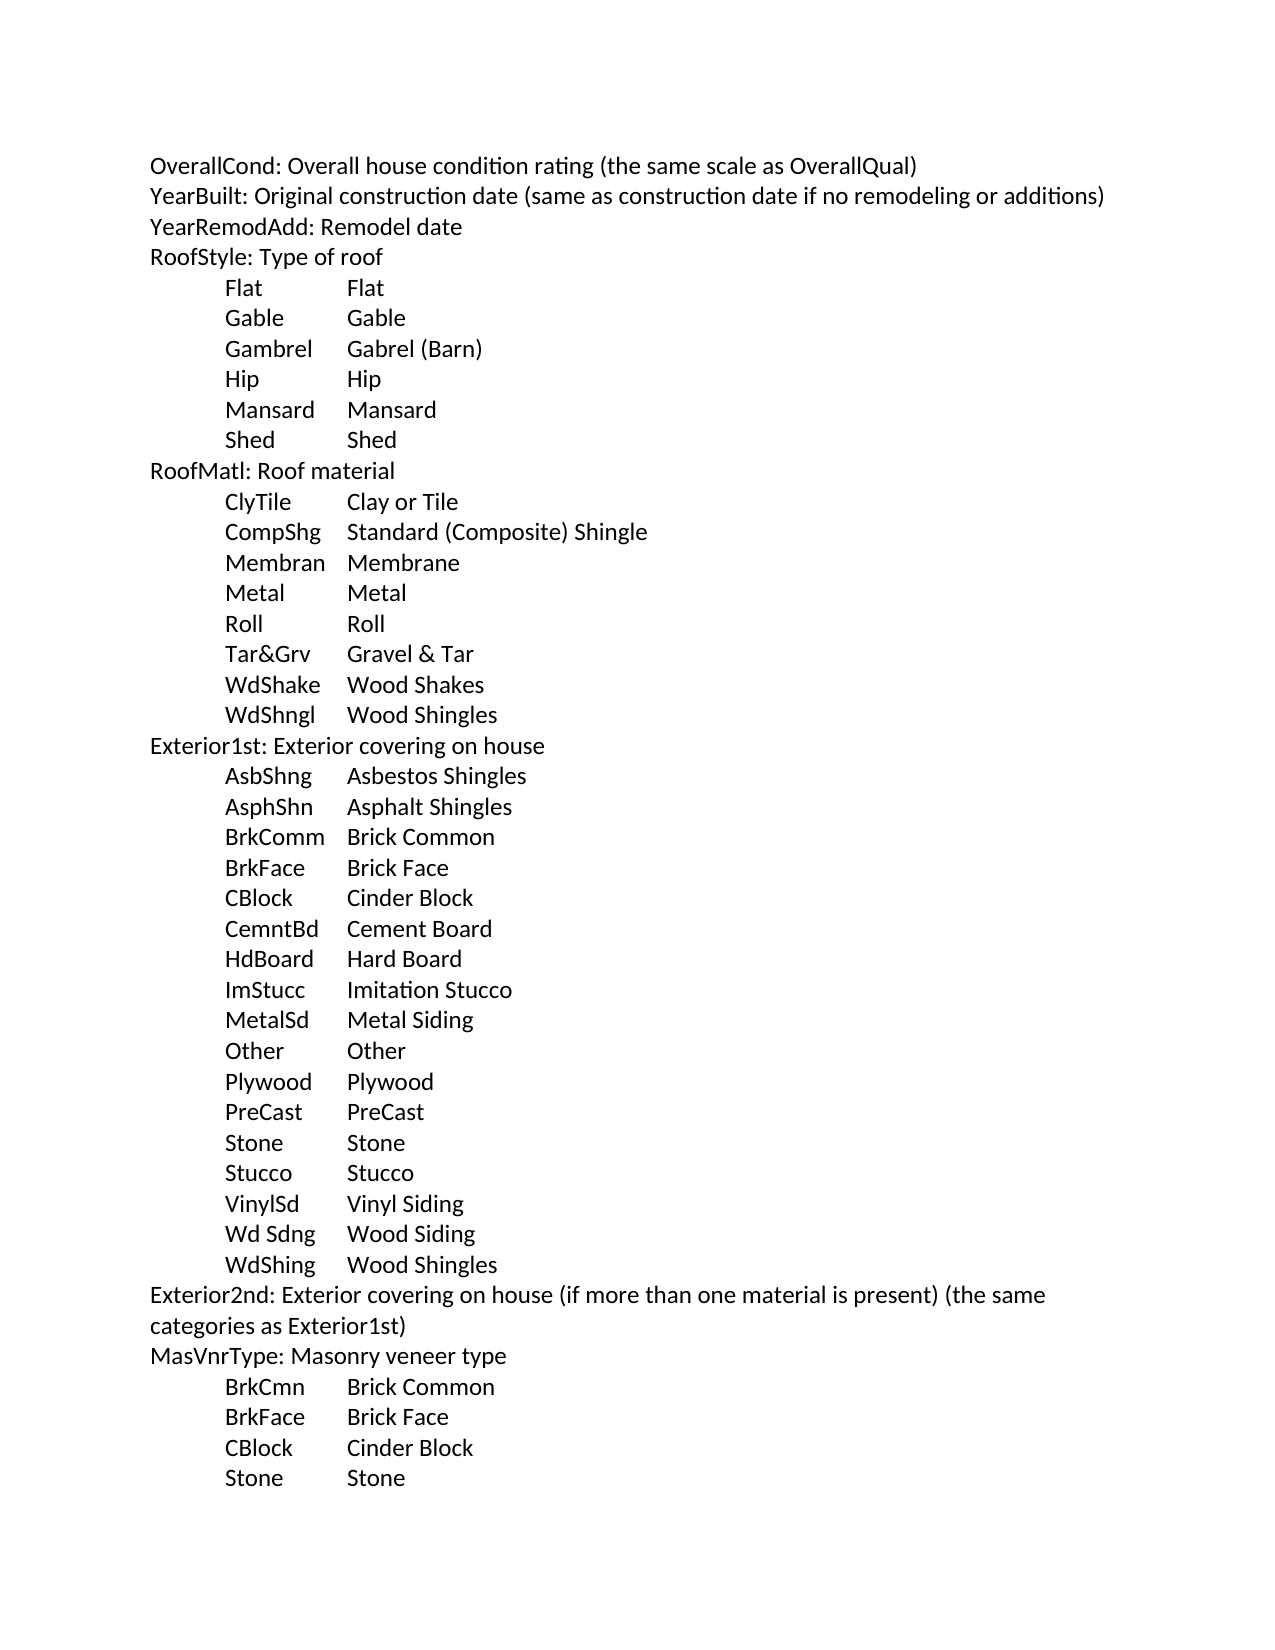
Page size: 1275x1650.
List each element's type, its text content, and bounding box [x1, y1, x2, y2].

text Shed Shed [150, 425, 1125, 455]
text CemntBd Cement Board [150, 913, 1125, 943]
text Exterior1st: Exterior covering on house [150, 730, 1125, 760]
text Wd Sdng Wood Siding [150, 1218, 1125, 1249]
text OverallCond: Overall house condition rating (the same scale as OverallQual) [150, 150, 1125, 181]
text Plywood Plywood [150, 1066, 1125, 1096]
text CBlock Cinder Block [150, 1432, 1125, 1462]
text AsphShn Asphalt Shingles [150, 791, 1125, 821]
text YearRemodAdd: Remodel date [150, 211, 1125, 242]
text CompShg Standard (Composite) Shingle [150, 516, 1125, 547]
text Stucco Stucco [150, 1157, 1125, 1188]
text VinylSd Vinyl Siding [150, 1188, 1125, 1218]
text MetalSd Metal Siding [150, 1004, 1125, 1035]
text BrkCmn Brick Common [150, 1371, 1125, 1401]
text WdShngl Wood Shingles [150, 699, 1125, 730]
text RoofMatl: Roof material [150, 455, 1125, 486]
text WdShake Wood Shakes [150, 669, 1125, 699]
text ImStucc Imitation Stucco [150, 974, 1125, 1004]
text ClyTile Clay or Tile [150, 486, 1125, 516]
text BrkComm Brick Common [150, 821, 1125, 852]
text Exterior2nd: Exterior covering on house (if more than one material is present) (the same categories as Exterior1st) [150, 1279, 1125, 1340]
text Tar&Grv Gravel & Tar [150, 638, 1125, 669]
text YearBuilt: Original construction date (same as construction date if no remodeling or additions) [150, 181, 1125, 211]
text PreCast PreCast [150, 1096, 1125, 1127]
text AsbShng Asbestos Shingles [150, 760, 1125, 791]
text Stone Stone [150, 1127, 1125, 1157]
text HdBoard Hard Board [150, 943, 1125, 974]
text Metal Metal [150, 577, 1125, 608]
text RoofStyle: Type of roof [150, 242, 1125, 272]
text Gambrel Gabrel (Barn) [150, 333, 1125, 364]
text Roll Roll [150, 608, 1125, 638]
text Stone Stone [150, 1462, 1125, 1493]
text Mansard Mansard [150, 394, 1125, 425]
text CBlock Cinder Block [150, 882, 1125, 913]
text Other Other [150, 1035, 1125, 1066]
text MasVnrType: Masonry veneer type [150, 1340, 1125, 1371]
text Membran Membrane [150, 547, 1125, 577]
text Gable Gable [150, 303, 1125, 333]
text Hip Hip [150, 364, 1125, 394]
text BrkFace Brick Face [150, 1401, 1125, 1432]
text BrkFace Brick Face [150, 852, 1125, 882]
text WdShing Wood Shingles [150, 1249, 1125, 1279]
text Flat Flat [150, 272, 1125, 303]
